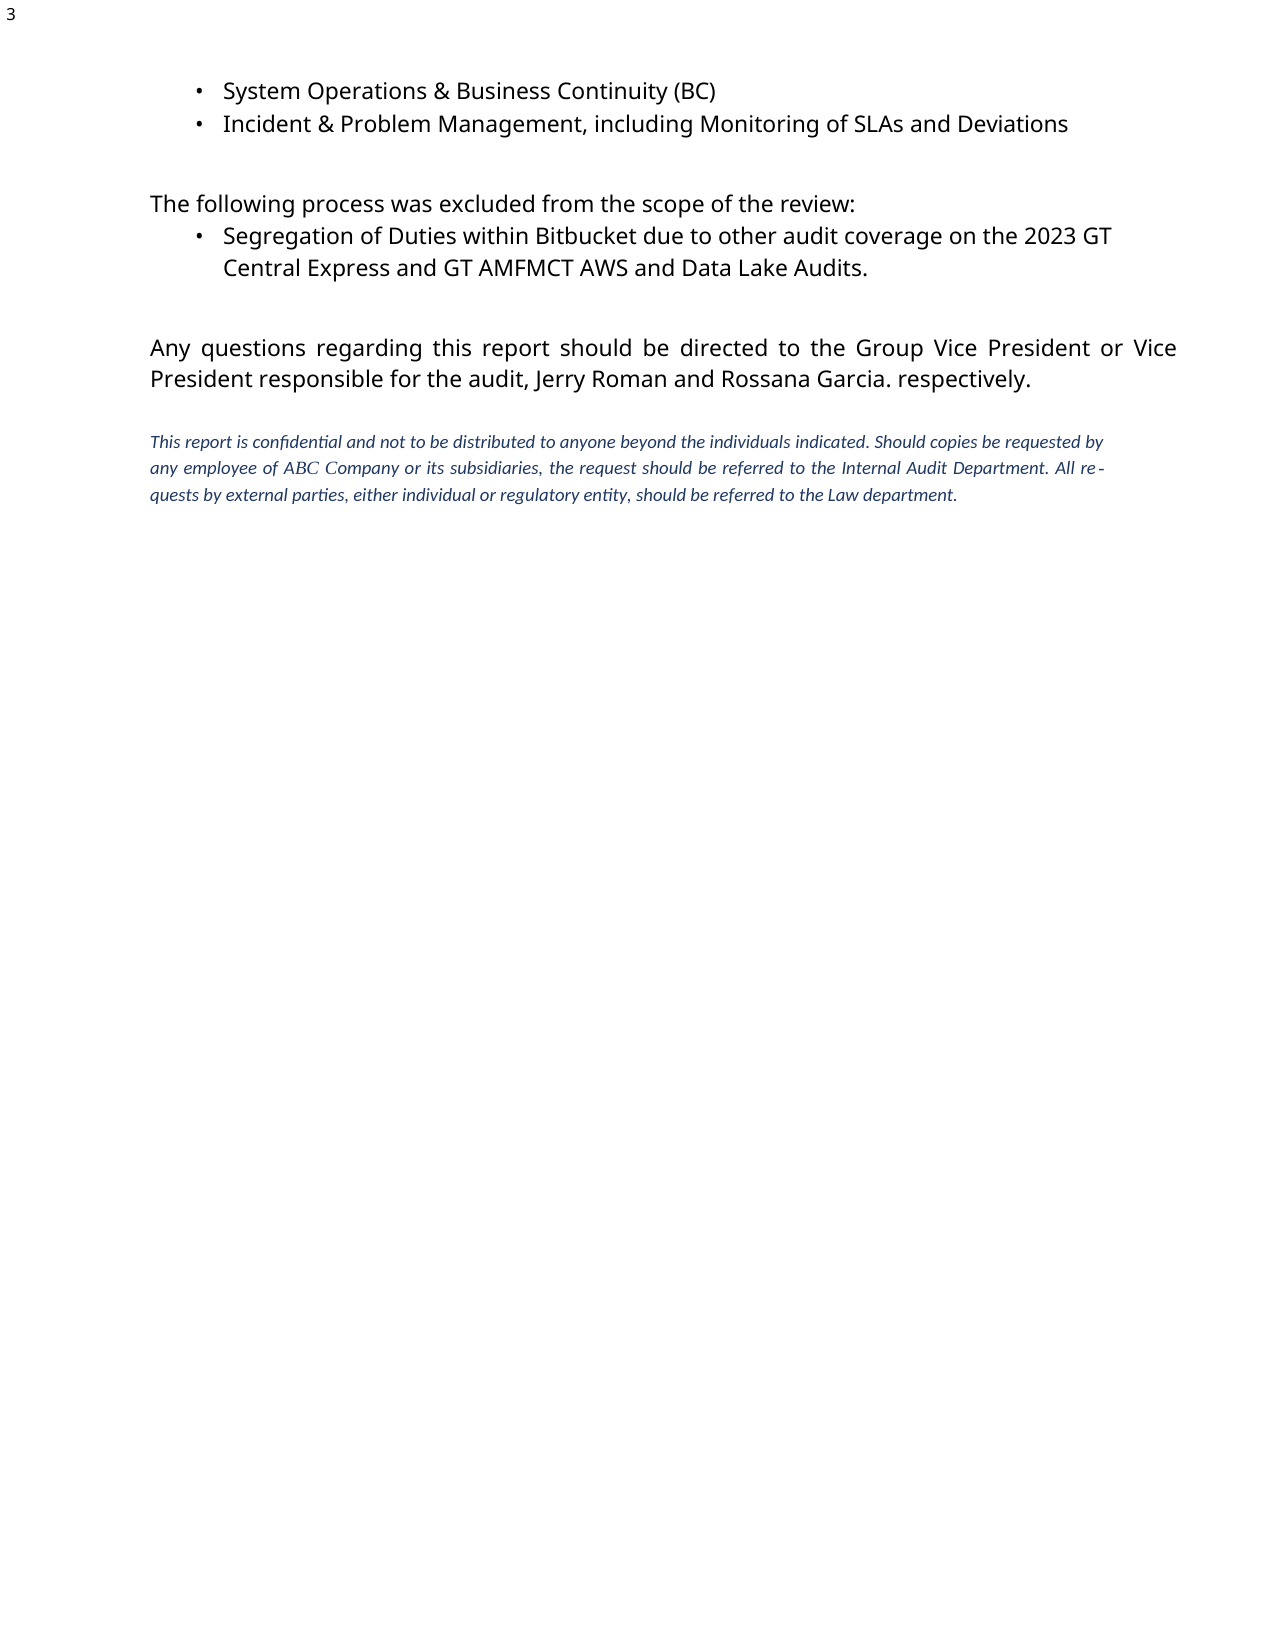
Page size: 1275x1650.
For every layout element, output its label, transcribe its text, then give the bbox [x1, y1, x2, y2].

list System Operations & Business Continuity (BC) [195, 75, 1212, 106]
list Segregation of Duties within Bitbucket due to other audit coverage on the 2023 GT Central Express and GT AMFMCT AWS and Data Lake Audits. [195, 219, 1125, 283]
list Incident & Problem Management, including Monitoring of SLAs and Deviations [195, 108, 1212, 139]
text Any questions regarding this report should be directed to the Group Vice President or Vice President responsible for the audit, Jerry Roman and Rossana Garcia. respectively. [150, 332, 1212, 394]
text The following process was excluded from the scope of the review: [150, 188, 1212, 219]
text This report is confidential and not to be distributed to anyone beyond the individuals indicated. Should copies be requested by any employee of ABC Company or its subsidiaries, the request should be referred to the Internal Audit Department. All re- quests by external parties, either individual or regulatory entity, should be referred to the Law department. [150, 430, 1104, 506]
